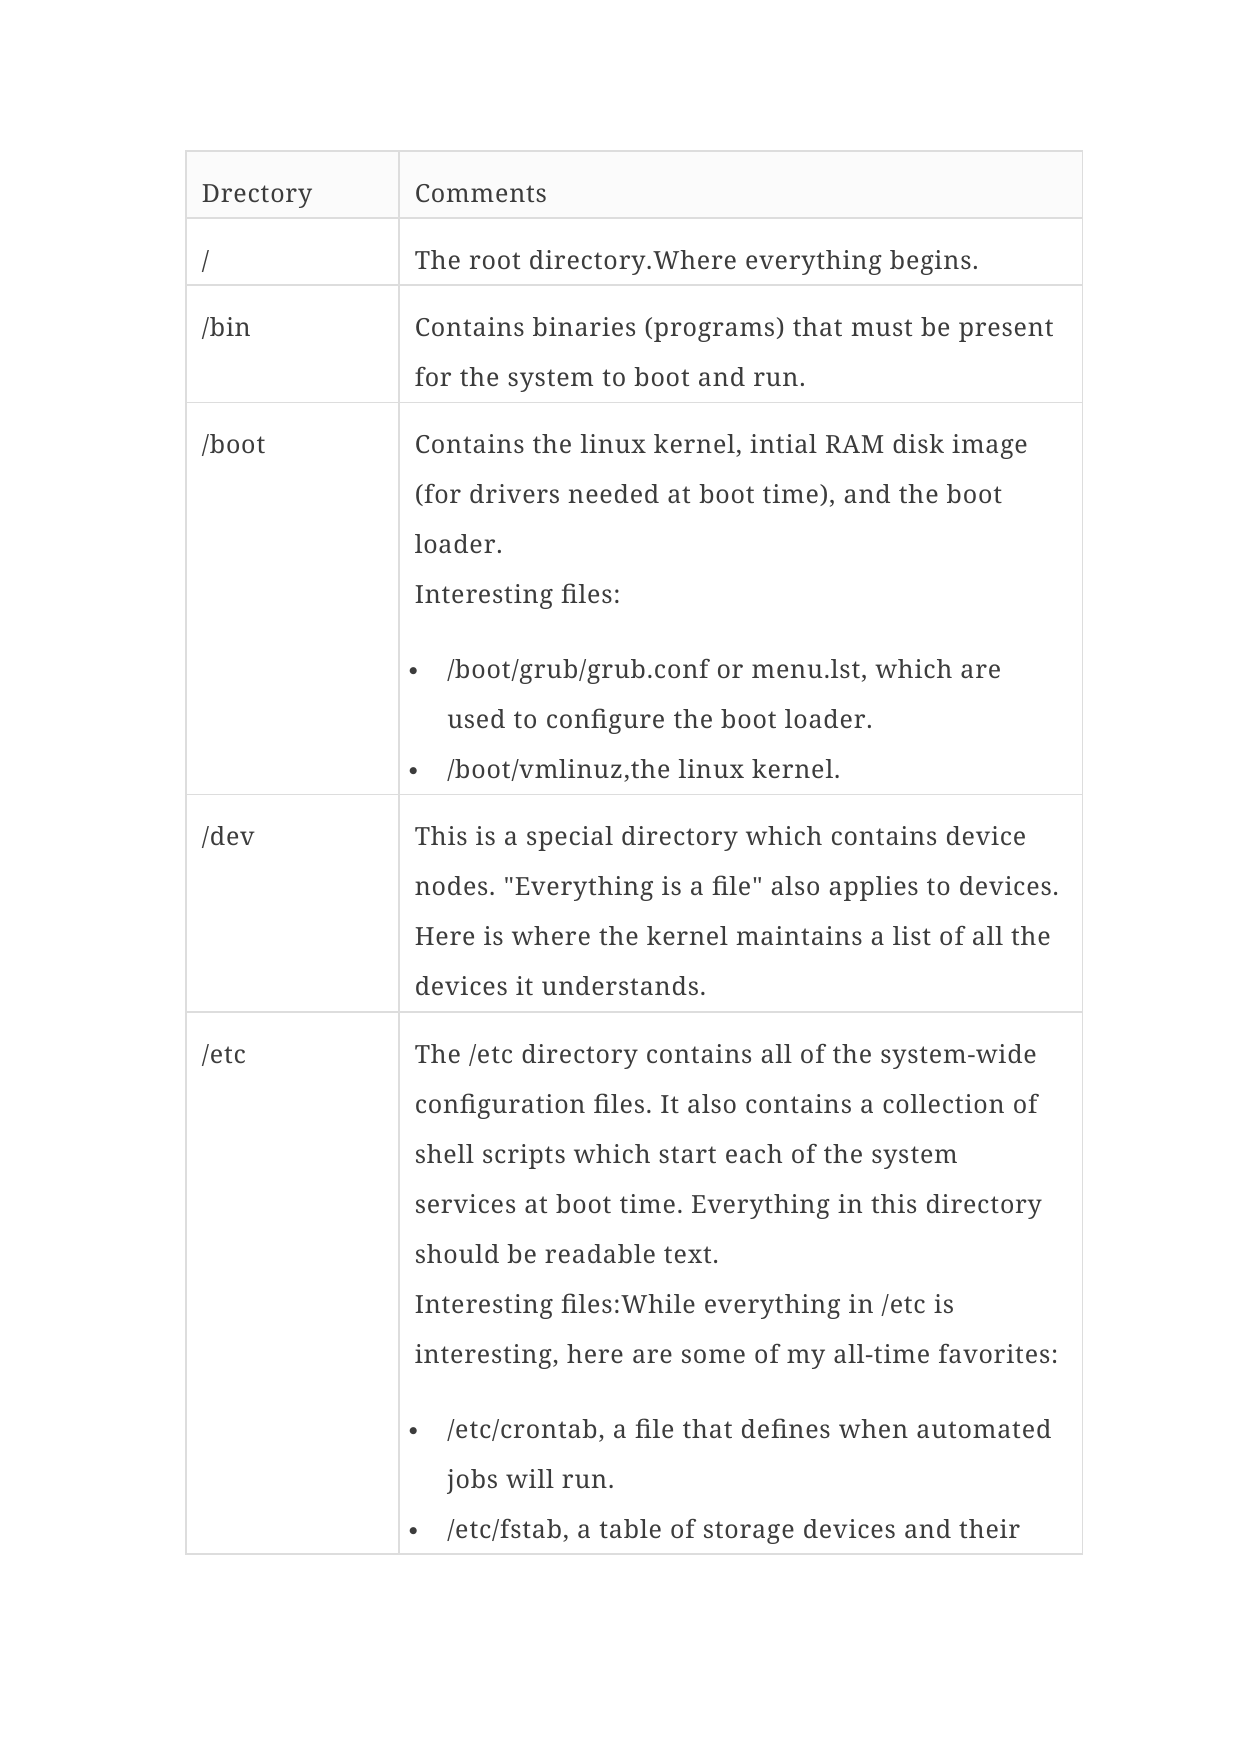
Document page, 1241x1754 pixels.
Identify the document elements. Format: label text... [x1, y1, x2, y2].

table_cell /dev [187, 795, 398, 1011]
table_cell This is a special directory which contains device nodes. "Everything is a file" also applies to devices. Here is where the kernel maintains a list of all the devices it understands. [400, 795, 1082, 1011]
table_cell Contains the linux kernel, intial RAM disk image (for drivers needed at boot time), and the boot loader. Interesting files: /boot/grub/grub.conf or menu.lst, which are used to configure the boot loader. /boot/vmlinuz,the linux kernel. [400, 403, 1082, 794]
table_cell /bin [187, 286, 398, 402]
table_cell /etc [187, 1013, 398, 1553]
table_cell Contains binaries (programs) that must be present for the system to boot and run. [400, 286, 1082, 402]
table_cell The root directory.Where everything begins. [400, 219, 1082, 284]
table_cell /boot [187, 403, 398, 794]
table_cell Comments [400, 152, 1082, 217]
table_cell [400, 1013, 1082, 1553]
table_cell / [187, 219, 398, 284]
table_cell Drectory [187, 152, 398, 217]
